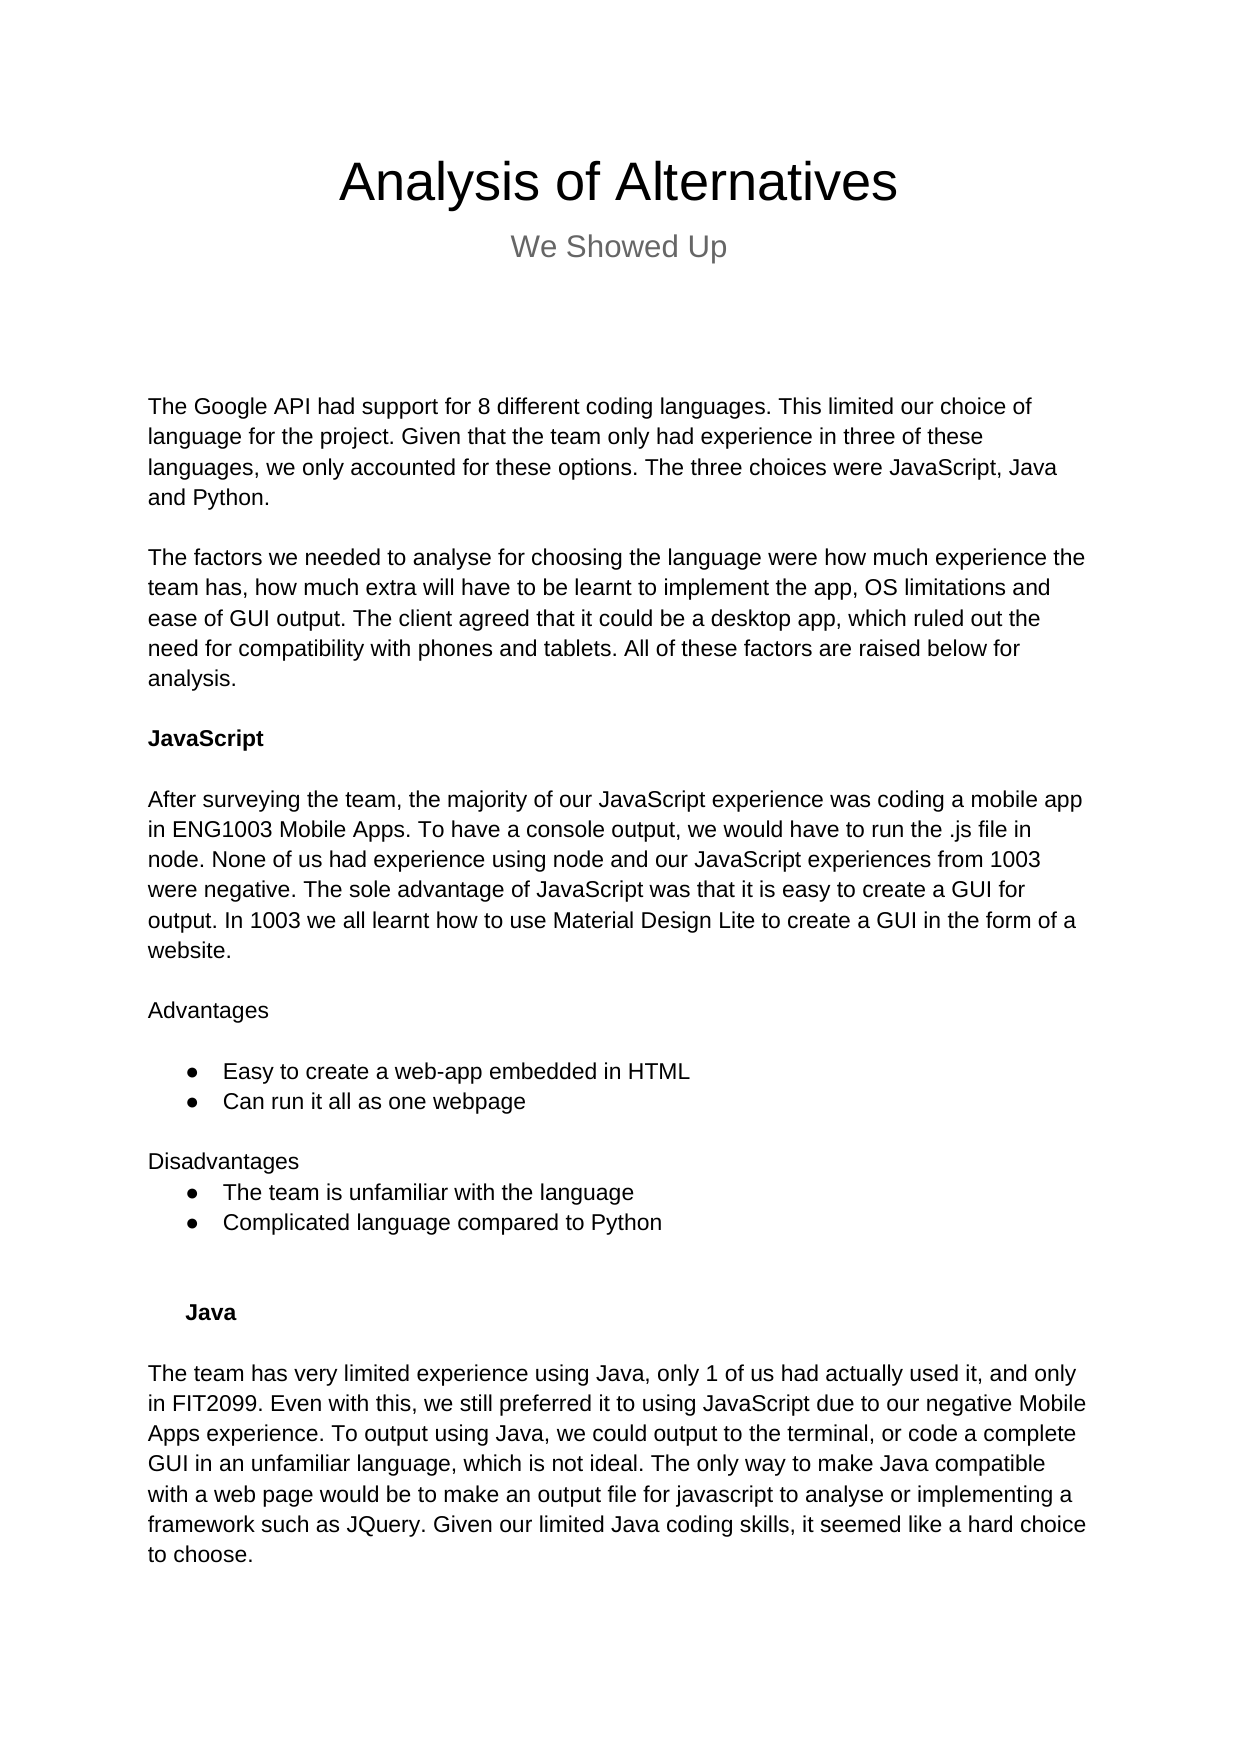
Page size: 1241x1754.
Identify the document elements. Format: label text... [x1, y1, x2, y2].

list Easy to create a web-app embedded in HTML [185, 1058, 1090, 1084]
text Java [185, 1299, 1090, 1326]
text Disadvantages [148, 1148, 1090, 1174]
text JavaScript [148, 725, 1090, 752]
list Complicated language compared to Python [185, 1209, 1090, 1235]
text The factors we needed to analyse for choosing the language were how much experience the team has, how much extra will have to be learnt to implement the app, OS limitations and ease of GUI output. The client agreed that it could be a desktop app, which ruled out the need for compatibility with phones and tablets. All of these factors are raised below for analysis. [148, 544, 1090, 691]
title Analysis of Alternatives [148, 150, 1090, 212]
list Can run it all as one webpage [185, 1088, 1090, 1114]
subtitle We Showed Up [148, 228, 1090, 264]
text in FIT2099. Even with this, we still preferred it to using JavaScript due to our negative Mobile Apps experience. To output using Java, we could output to the terminal, or code a complete GUI in an unfamiliar language, which is not ideal. The only way to make Java compatible with a web page would be to make an output file for javascript to analyse or implementing a framework such as JQuery. Given our limited Java coding skills, it seemed like a hard choice to choose. [148, 1390, 1090, 1567]
text The team has very limited experience using Java, only 1 of us had actually used it, and only [148, 1360, 1090, 1386]
text Advantages [148, 997, 1090, 1023]
text After surveying the team, the majority of our JavaScript experience was coding a mobile app in ENG1003 Mobile Apps. To have a console output, we would have to run the .js file in node. None of us had experience using node and our JavaScript experiences from 1003 were negative. The sole advantage of JavaScript was that it is easy to create a GUI for output. In 1003 we all learnt how to use Material Design Lite to create a GUI in the form of a website. [148, 786, 1090, 963]
text The Google API had support for 8 different coding languages. This limited our choice of language for the project. Given that the team only had experience in three of these languages, we only accounted for these options. The three choices were JavaScript, Java and Python. [148, 393, 1090, 510]
list The team is unfamiliar with the language [185, 1178, 1090, 1205]
